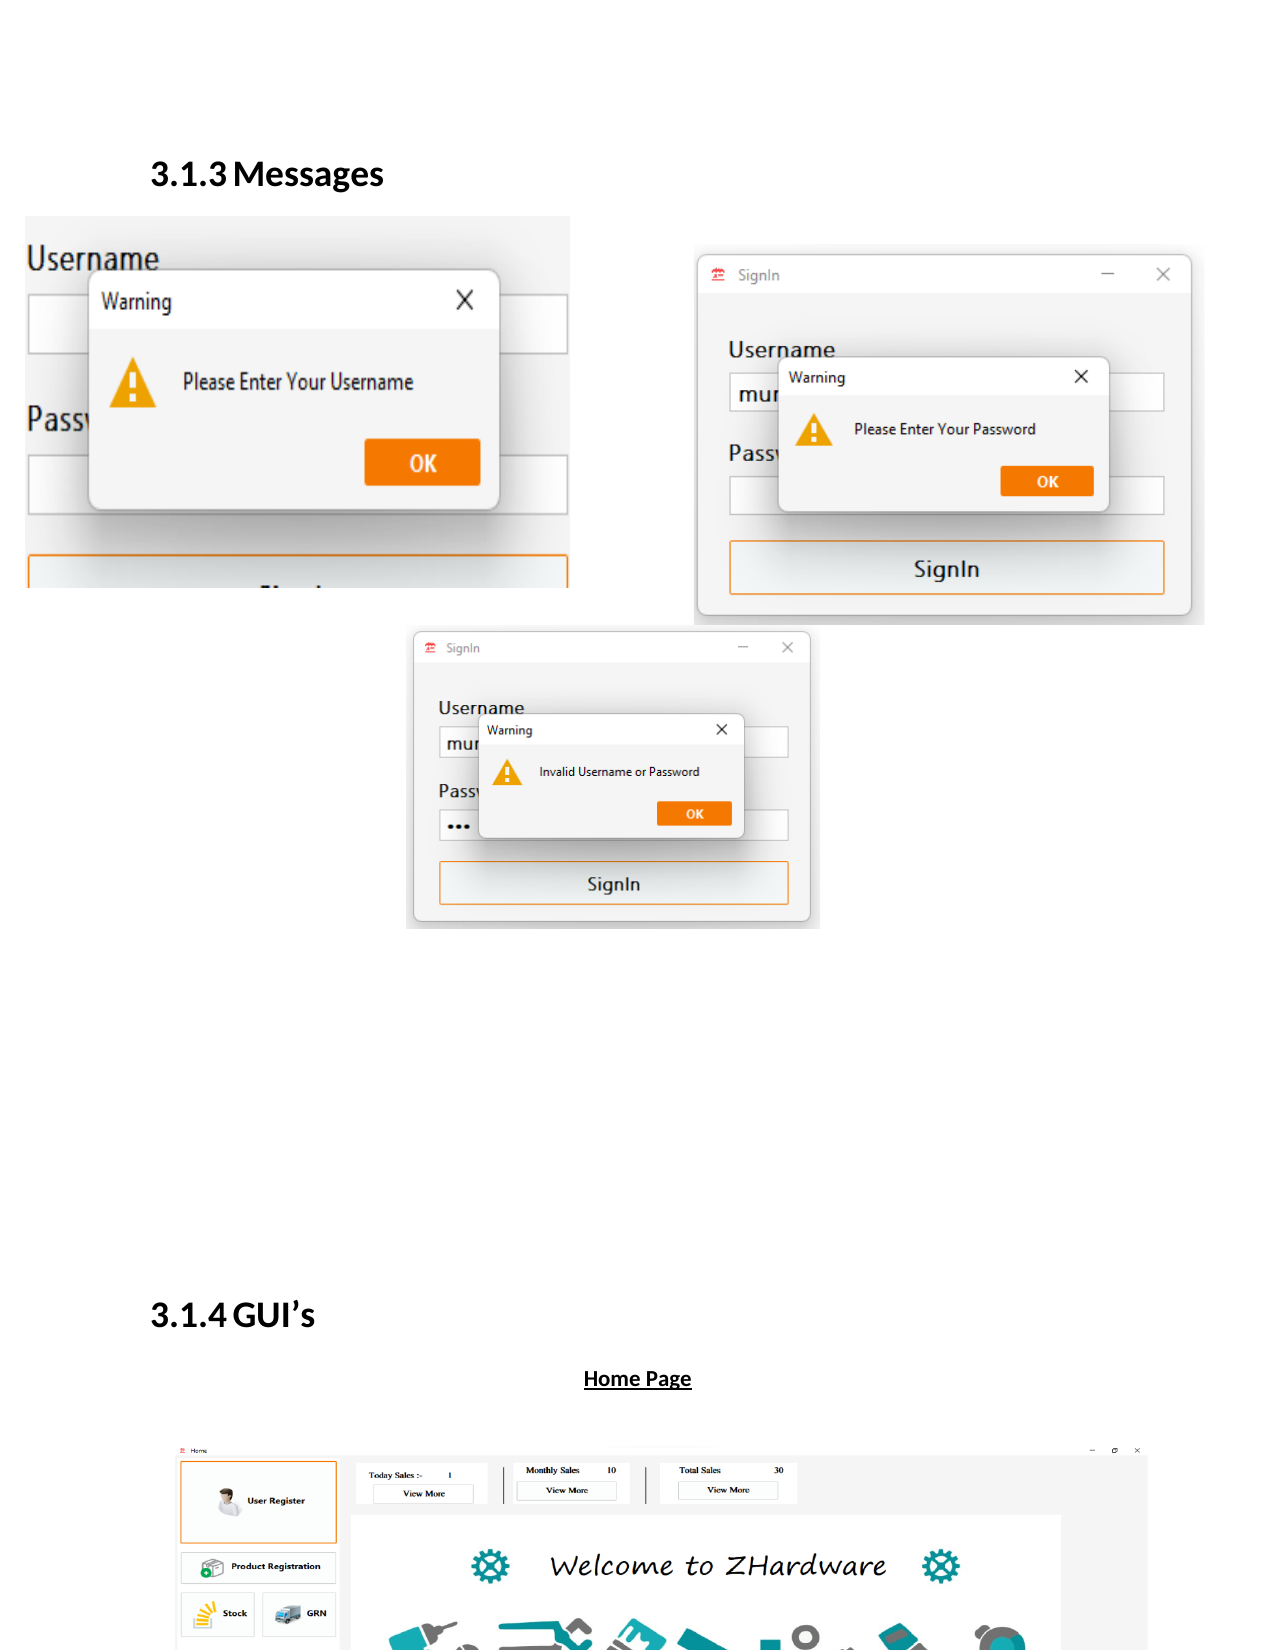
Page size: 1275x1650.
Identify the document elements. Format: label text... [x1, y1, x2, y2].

text 3.1.4 GUI’s [150, 1291, 1125, 1336]
text 3.1.3 Messages [150, 150, 1125, 196]
picture [406, 244, 1205, 929]
picture [25, 216, 570, 588]
picture [174, 1446, 1148, 1650]
